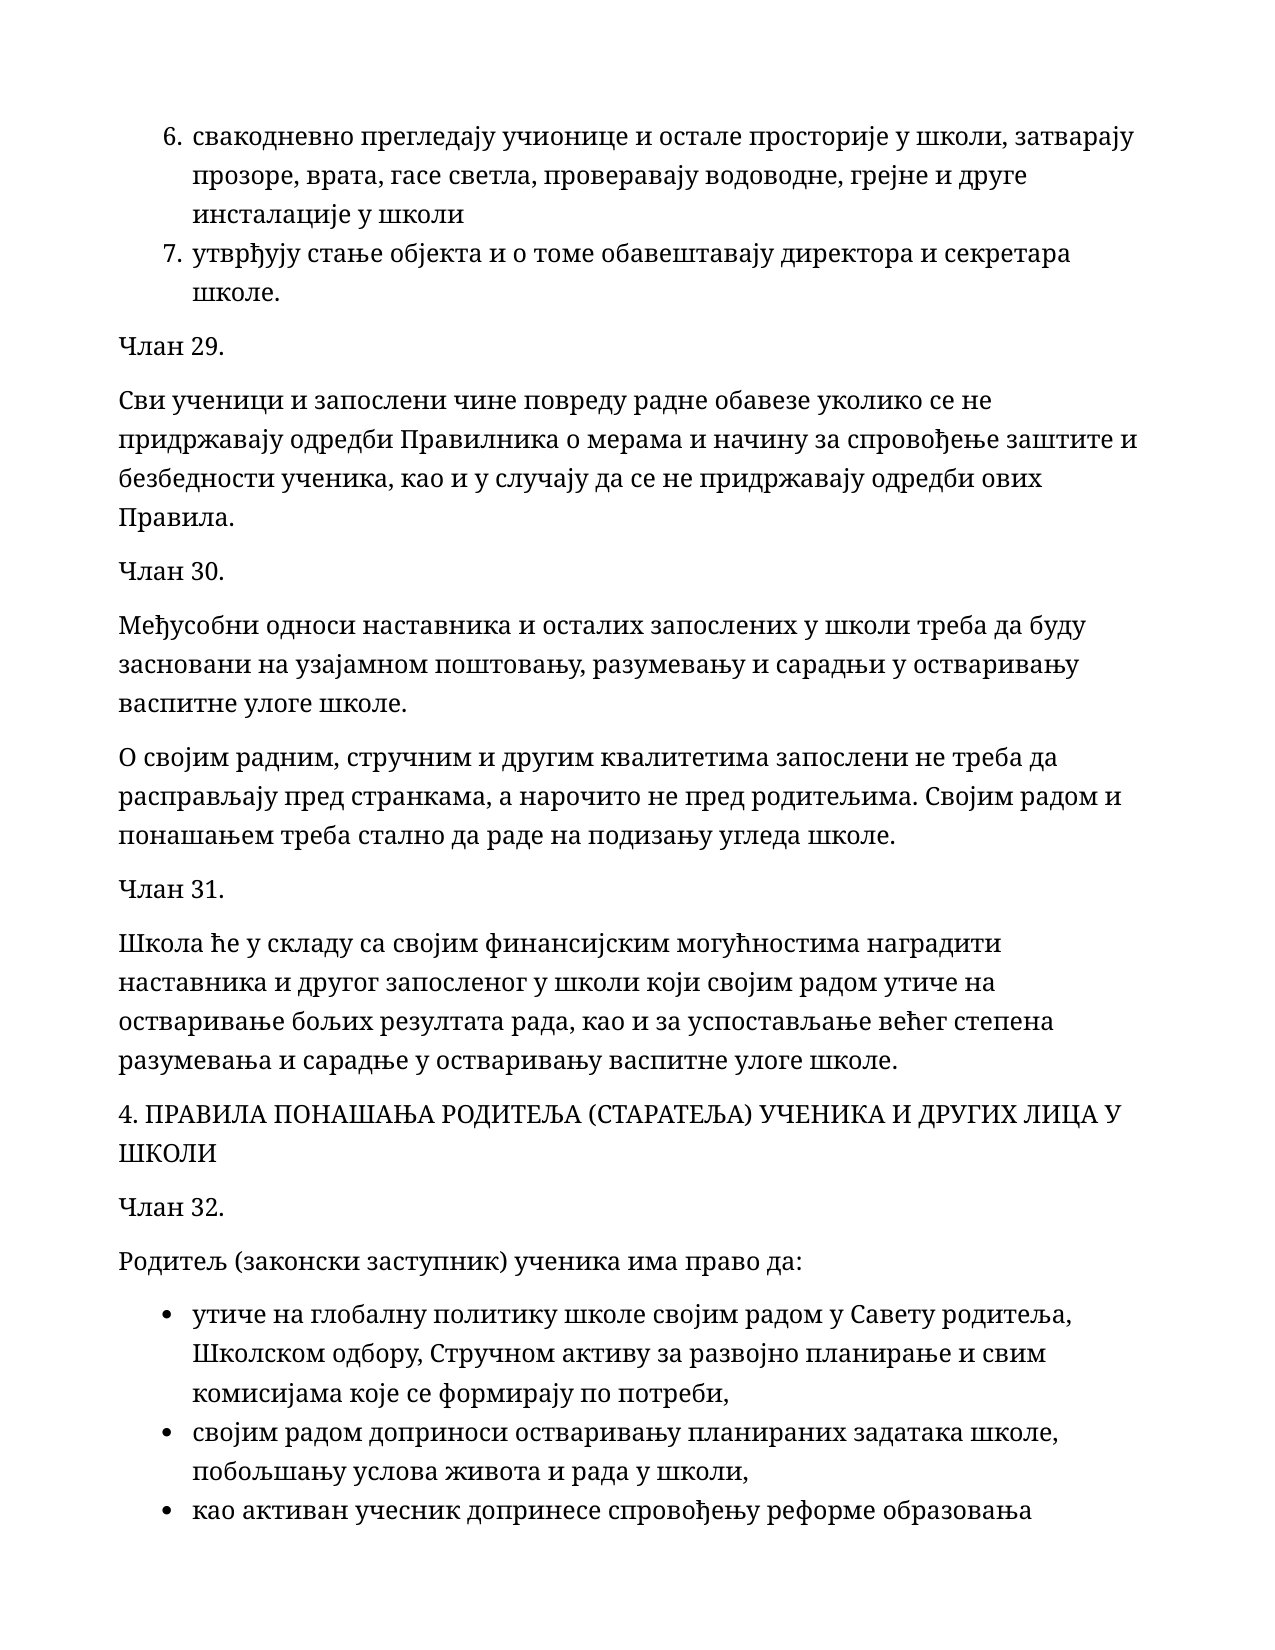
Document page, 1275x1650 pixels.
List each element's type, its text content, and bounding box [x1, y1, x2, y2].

text Родитељ (законски заступник) ученика има право да: [118, 1243, 1157, 1277]
text 4. ПРАВИЛА ПОНАШАЊА РОДИТЕЉА (СТАРАТЕЉА) УЧЕНИКА И ДРУГИХ ЛИЦА У ШКОЛИ [118, 1096, 1157, 1170]
text Члан 31. [118, 871, 1157, 906]
text Сви ученици и запослени чине повреду радне обавезе уколико се не придржавају одредби Правилника о мерама и начину за спровођење заштите и безбедности ученика, као и у случају да се не придржавају одредби ових Правила. [118, 382, 1157, 534]
list свакодневно прегледају учионице и остале просторије у школи, затварају прозоре, врата, гасе светла, проверавају водоводне, грејне и друге инсталације у школи [162, 118, 1157, 231]
list утврђују стање објекта и о томе обавештавају директора и секретара школе. [162, 236, 1157, 309]
text О својим радним, стручним и другим квалитетима запослени не треба да расправљају пред странкама, а нарочито не пред родитељима. Својим радом и понашањем треба стално да раде на подизању угледа школе. [118, 739, 1157, 852]
list својим радом доприноси остваривању планираних задатака школе, побољшању услова живота и рада у школи, [162, 1414, 1157, 1488]
text Међусобни односи наставника и осталих запослених у школи треба да буду засновани на узајамном поштовању, разумевању и сарадњи у остваривању васпитне улоге школе. [118, 607, 1157, 720]
text Члан 30. [118, 553, 1157, 588]
text Школа ће у складу са својим финансијским могућностима наградити наставника и другог запосленог у школи који својим радом утиче на остваривање бољих резултата рада, као и за успостављање већег степена разумевања и сарадње у остваривању васпитне улоге школе. [118, 925, 1157, 1077]
text Члан 29. [118, 328, 1157, 363]
list утиче на глобалну политику школе својим радом у Савету родитеља, Школском одбору, Стручном активу за развојно планирање и свим комисијама које се формирају по потреби, [162, 1297, 1157, 1409]
text Члан 32. [118, 1189, 1157, 1223]
list као активан учесник допринесе спровођењу реформе образовања [162, 1493, 1157, 1527]
